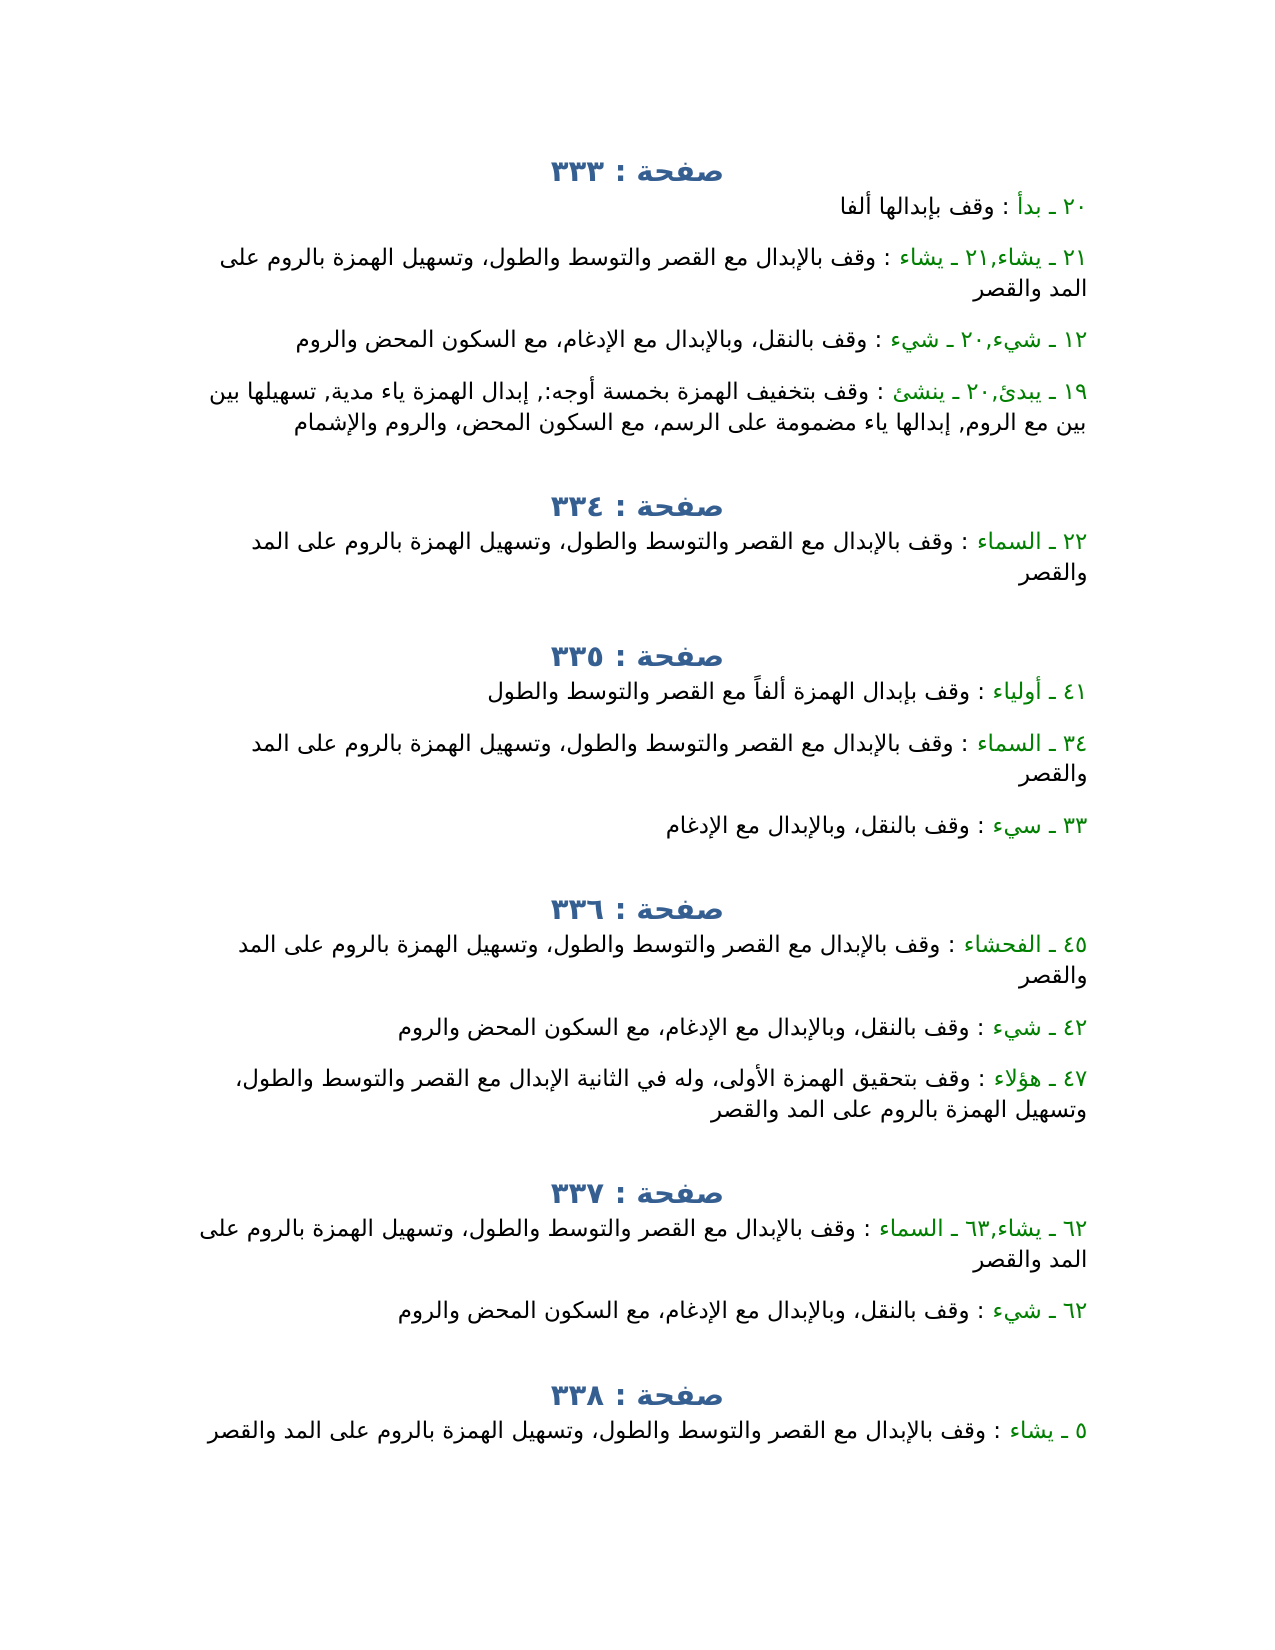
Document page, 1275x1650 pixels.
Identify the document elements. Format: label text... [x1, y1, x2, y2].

subtitle صفحة : ٣٣٧ [187, 1176, 1087, 1210]
text ٤٥ ـ الفحشاء : وقف بالإبدال مع القصر والتوسط والطول، وتسهيل الهمزة بالروم على المد والقصر [187, 932, 1087, 989]
text ٤٢ ـ شيء : وقف بالنقل، وبالإبدال مع الإدغام، مع السكون المحض والروم [187, 1014, 1087, 1040]
text ٦٢ ـ يشاء,٦٣ ـ السماء : وقف بالإبدال مع القصر والتوسط والطول، وتسهيل الهمزة بالروم على المد والقصر [187, 1215, 1087, 1273]
text ٥ ـ يشاء : وقف بالإبدال مع القصر والتوسط والطول، وتسهيل الهمزة بالروم على المد والقصر [187, 1417, 1087, 1444]
text ٤٧ ـ هؤلاء : وقف بتحقيق الهمزة الأولى، وله في الثانية الإبدال مع القصر والتوسط والطول، وتسهيل الهمزة بالروم على المد والقصر [187, 1065, 1087, 1122]
text ٢٠ ـ بدأ : وقف بإبدالها ألفا [187, 193, 1087, 220]
text ٣٣ ـ سيء : وقف بالنقل، وبالإبدال مع الإدغام [187, 812, 1087, 839]
text ٢٢ ـ السماء : وقف بالإبدال مع القصر والتوسط والطول، وتسهيل الهمزة بالروم على المد والقصر [187, 528, 1087, 586]
subtitle صفحة : ٣٣٤ [187, 489, 1087, 523]
text ٢١ ـ يشاء,٢١ ـ يشاء : وقف بالإبدال مع القصر والتوسط والطول، وتسهيل الهمزة بالروم على المد والقصر [187, 244, 1087, 302]
text ١٩ ـ يبدئ,٢٠ ـ ينشئ : وقف بتخفيف الهمزة بخمسة أوجه:, إبدال الهمزة ياء مدية, تسهيلها بين بين مع الروم, إبدالها ياء مضمومة على الرسم، مع السكون المحض، والروم والإشمام [187, 378, 1087, 435]
text ٣٤ ـ السماء : وقف بالإبدال مع القصر والتوسط والطول، وتسهيل الهمزة بالروم على المد والقصر [187, 730, 1087, 787]
subtitle صفحة : ٣٣٨ [187, 1378, 1087, 1412]
text ٦٢ ـ شيء : وقف بالنقل، وبالإبدال مع الإدغام، مع السكون المحض والروم [187, 1297, 1087, 1324]
subtitle صفحة : ٣٣٦ [187, 893, 1087, 927]
subtitle صفحة : ٣٣٣ [187, 154, 1087, 188]
text ١٢ ـ شيء,٢٠ ـ شيء : وقف بالنقل، وبالإبدال مع الإدغام، مع السكون المحض والروم [187, 327, 1087, 353]
text ٤١ ـ أولياء : وقف بإبدال الهمزة ألفاً مع القصر والتوسط والطول [187, 678, 1087, 705]
subtitle صفحة : ٣٣٥ [187, 639, 1087, 673]
